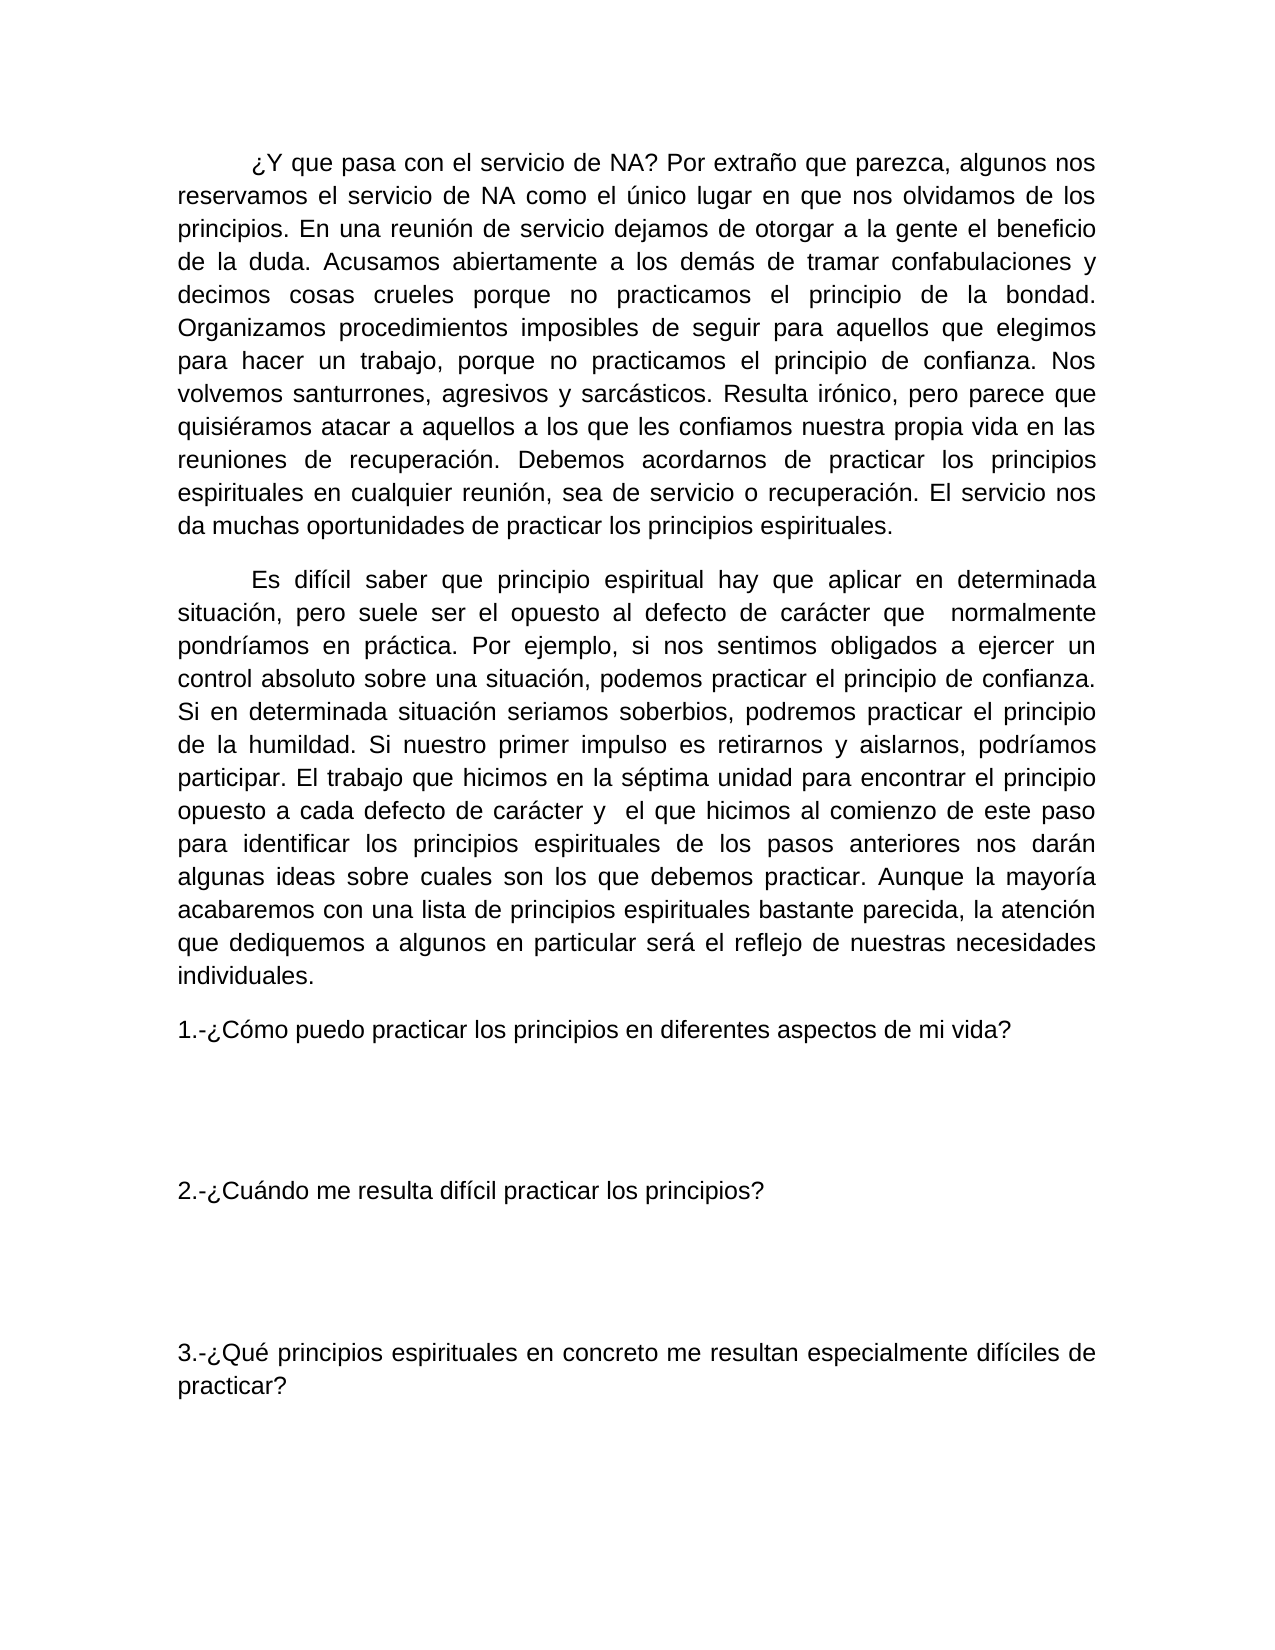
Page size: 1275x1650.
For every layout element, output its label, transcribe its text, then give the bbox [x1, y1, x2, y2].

text 1.-¿Cómo puedo practicar los principios en diferentes aspectos de mi vida? [177, 1015, 1098, 1043]
text ¿Y que pasa con el servicio de NA? Por extraño que parezca, algunos nos reservamos el servicio de NA como el único lugar en que nos olvidamos de los principios. En una reunión de servicio dejamos de otorgar a la gente el beneficio de la duda. Acusamos abiertamente a los demás de tramar confabulaciones y decimos cosas crueles porque no practicamos el principio de la bondad. Organizamos procedimientos imposibles de seguir para aquellos que elegimos para hacer un trabajo, porque no practicamos el principio de confianza. Nos volvemos santurrones, agresivos y sarcásticos. Resulta irónico, pero parece que quisiéramos atacar a aquellos a los que les confiamos nuestra propia vida en las reuniones de recuperación. Debemos acordarnos de practicar los principios espirituales en cualquier reunión, sea de servicio o recuperación. El servicio nos da muchas oportunidades de practicar los principios espirituales. [177, 148, 1098, 539]
text 2.-¿Cuándo me resulta difícil practicar los principios? [177, 1176, 1098, 1205]
text Es difícil saber que principio espiritual hay que aplicar en determinada situación, pero suele ser el opuesto al defecto de carácter que normalmente pondríamos en práctica. Por ejemplo, si nos sentimos obligados a ejercer un control absoluto sobre una situación, podemos practicar el principio de confianza. Si en determinada situación seriamos soberbios, podremos practicar el principio de la humildad. Si nuestro primer impulso es retirarnos y aislarnos, podríamos participar. El trabajo que hicimos en la séptima unidad para encontrar el principio opuesto a cada defecto de carácter y el que hicimos al comienzo de este paso para identificar los principios espirituales de los pasos anteriores nos darán algunas ideas sobre cuales son los que debemos practicar. Aunque la mayoría acabaremos con una lista de principios espirituales bastante parecida, la atención que dediquemos a algunos en particular será el reflejo de nuestras necesidades individuales. [177, 565, 1098, 990]
text 3.-¿Qué principios espirituales en concreto me resultan especialmente difíciles de practicar? [177, 1338, 1098, 1400]
